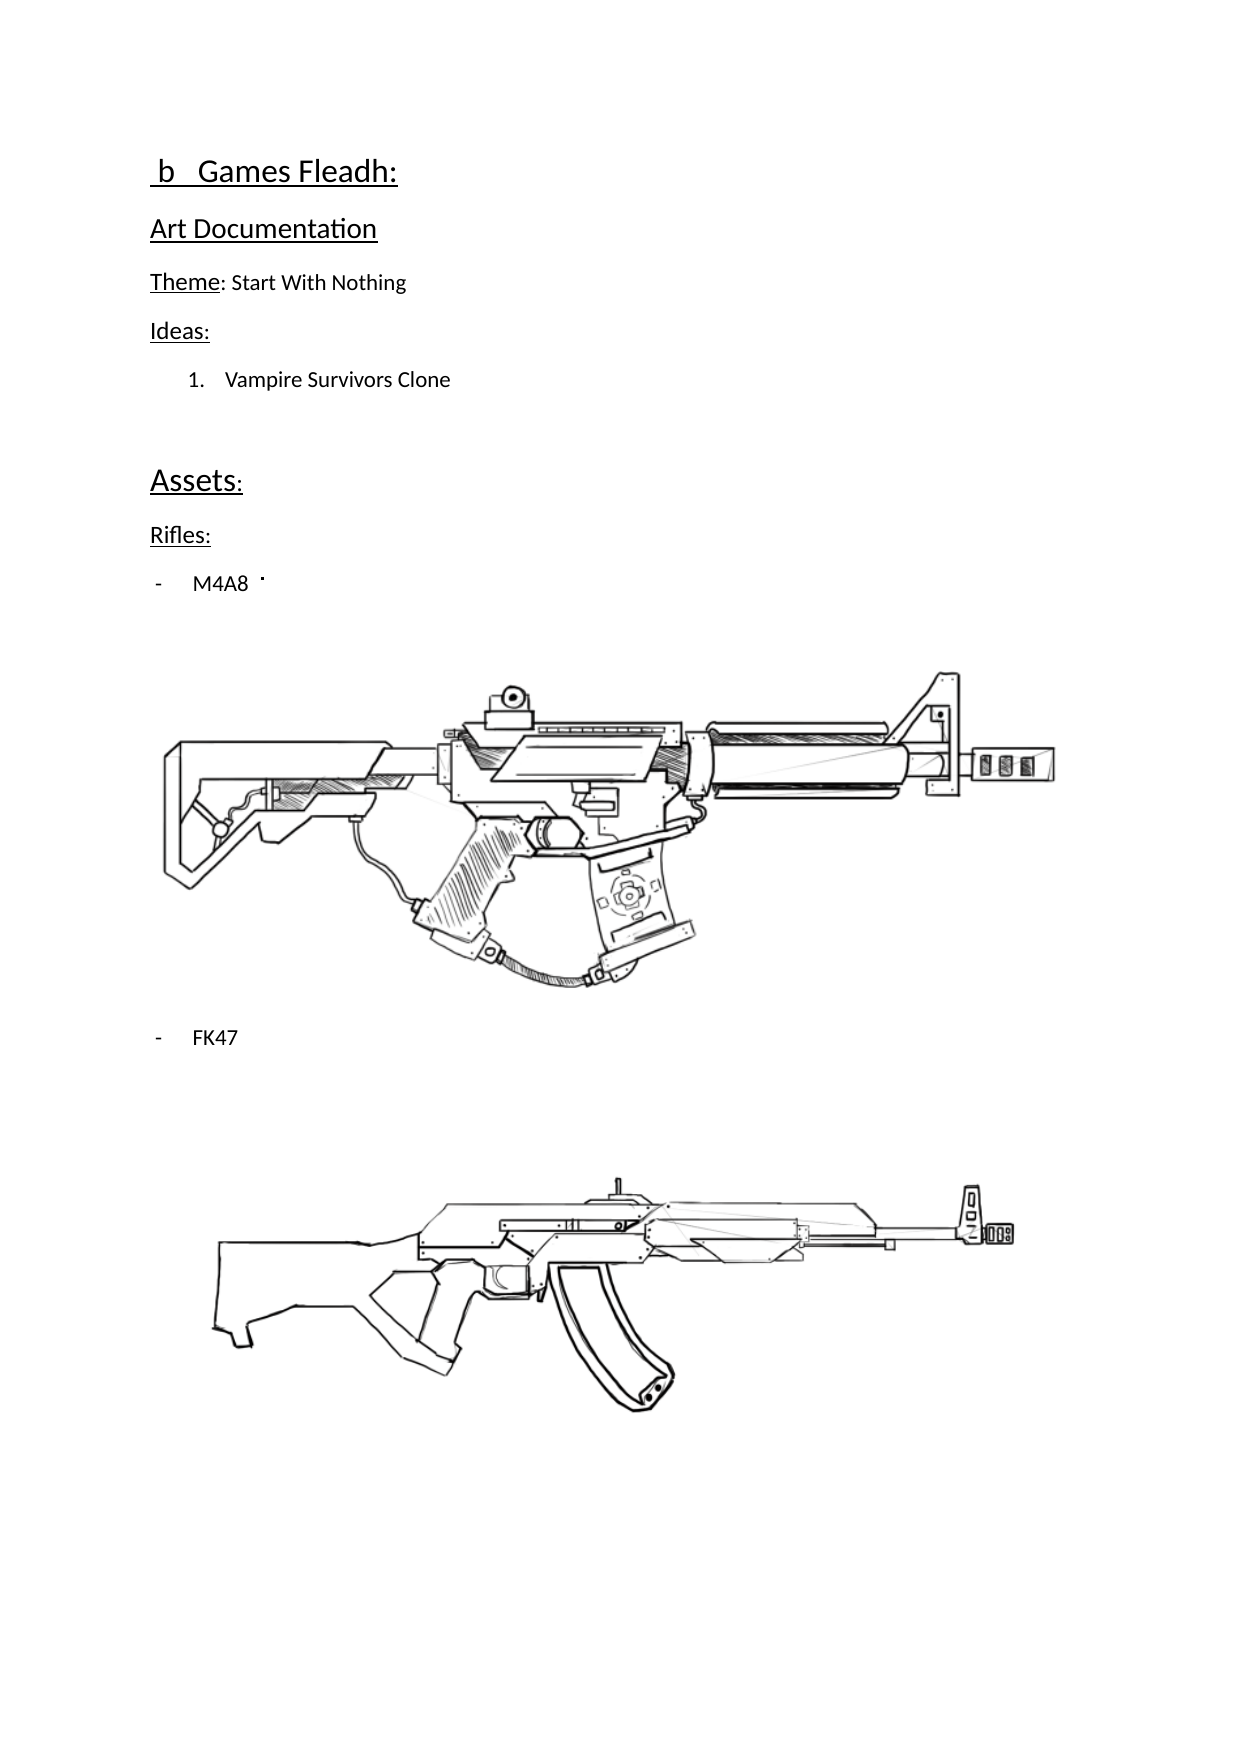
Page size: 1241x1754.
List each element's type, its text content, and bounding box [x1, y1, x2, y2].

picture [150, 615, 1091, 1005]
list M4A8 [155, 569, 1090, 597]
text Art Documentation [150, 211, 1090, 246]
text Ideas: [150, 315, 1090, 346]
list FK47 [155, 1023, 1090, 1051]
text b Games Fleadh: [150, 150, 1090, 191]
text Rifles: [150, 519, 1090, 550]
text Assets: [150, 459, 1090, 499]
text Theme: Start With Nothing [150, 266, 1090, 296]
picture [150, 1100, 1091, 1456]
list Vampire Survivors Clone [187, 365, 1090, 393]
